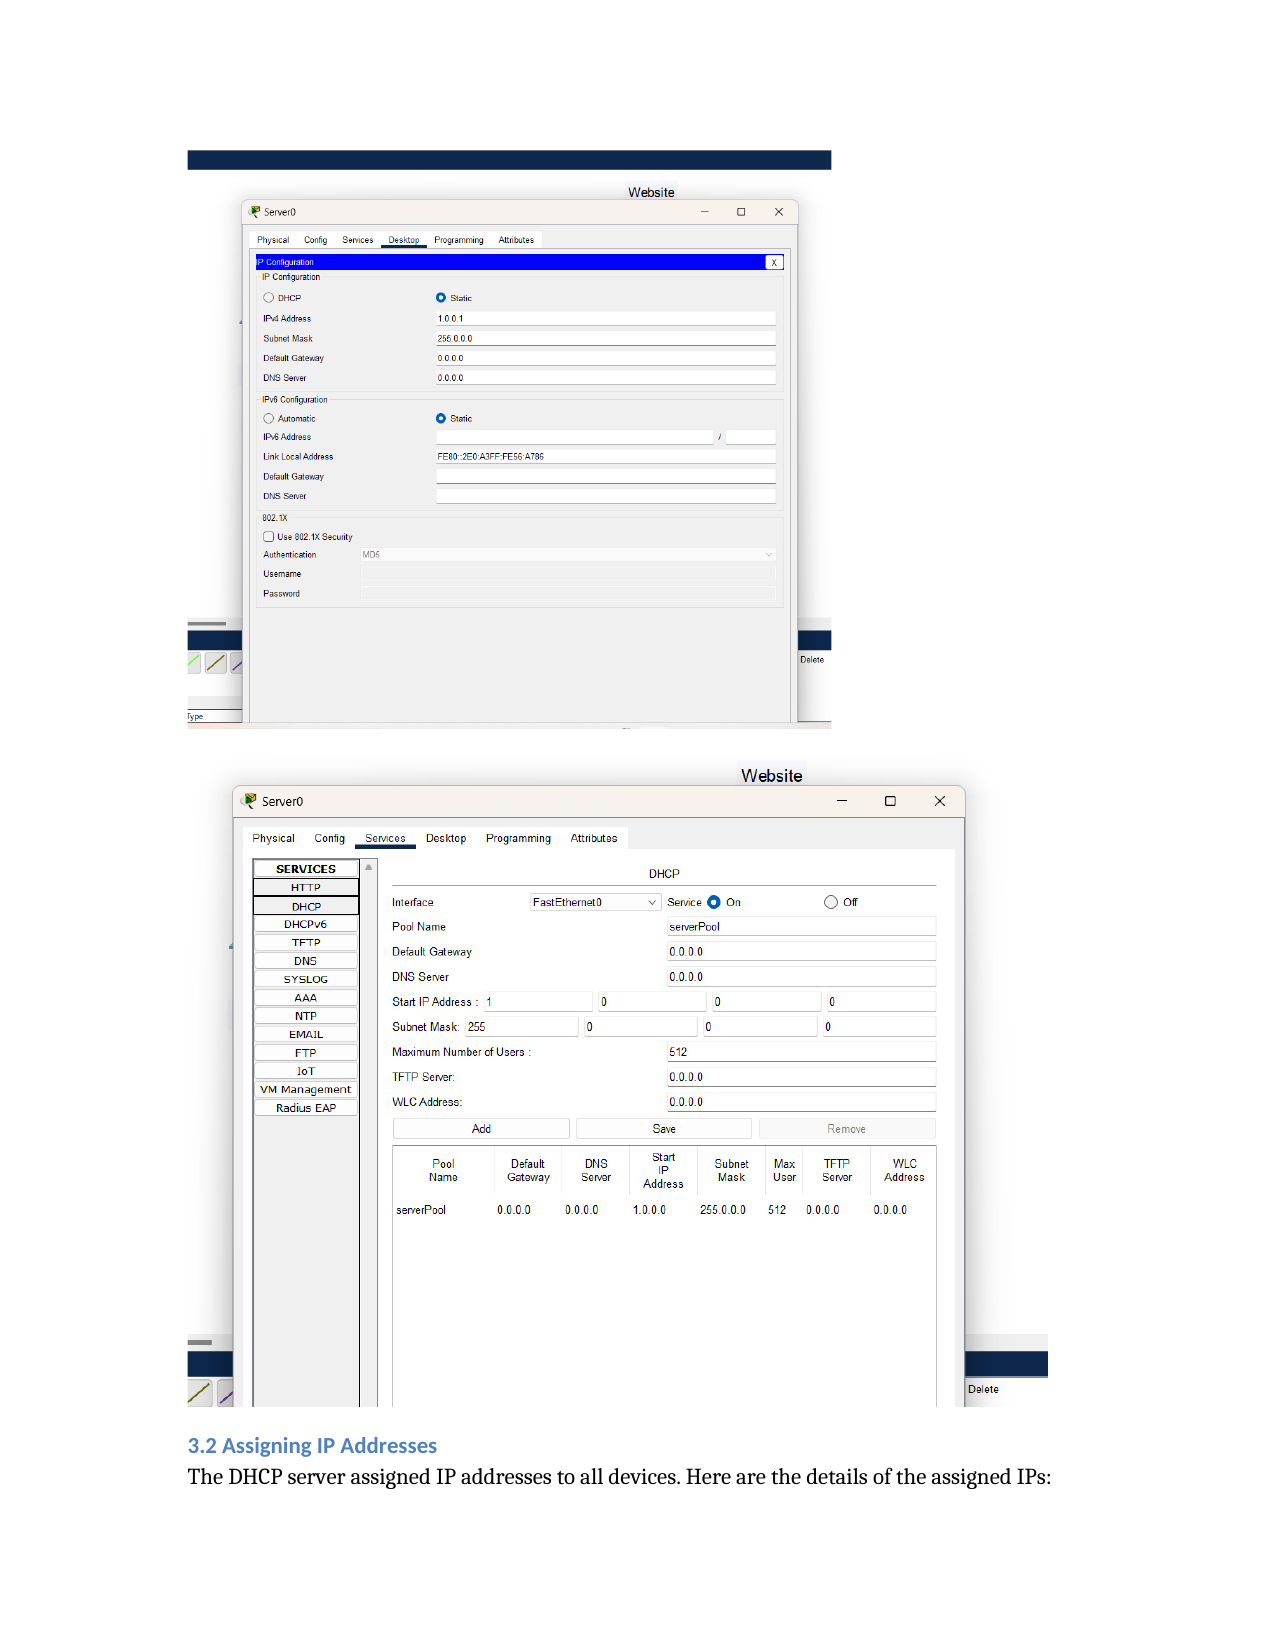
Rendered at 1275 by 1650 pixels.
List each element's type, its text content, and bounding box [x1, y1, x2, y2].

picture [187, 753, 1048, 1407]
subtitle 3.2 Assigning IP Addresses [187, 1432, 1087, 1459]
picture [187, 150, 832, 729]
text The DHCP server assigned IP addresses to all devices. Here are the details of the assigned IPs: [187, 1464, 1087, 1490]
